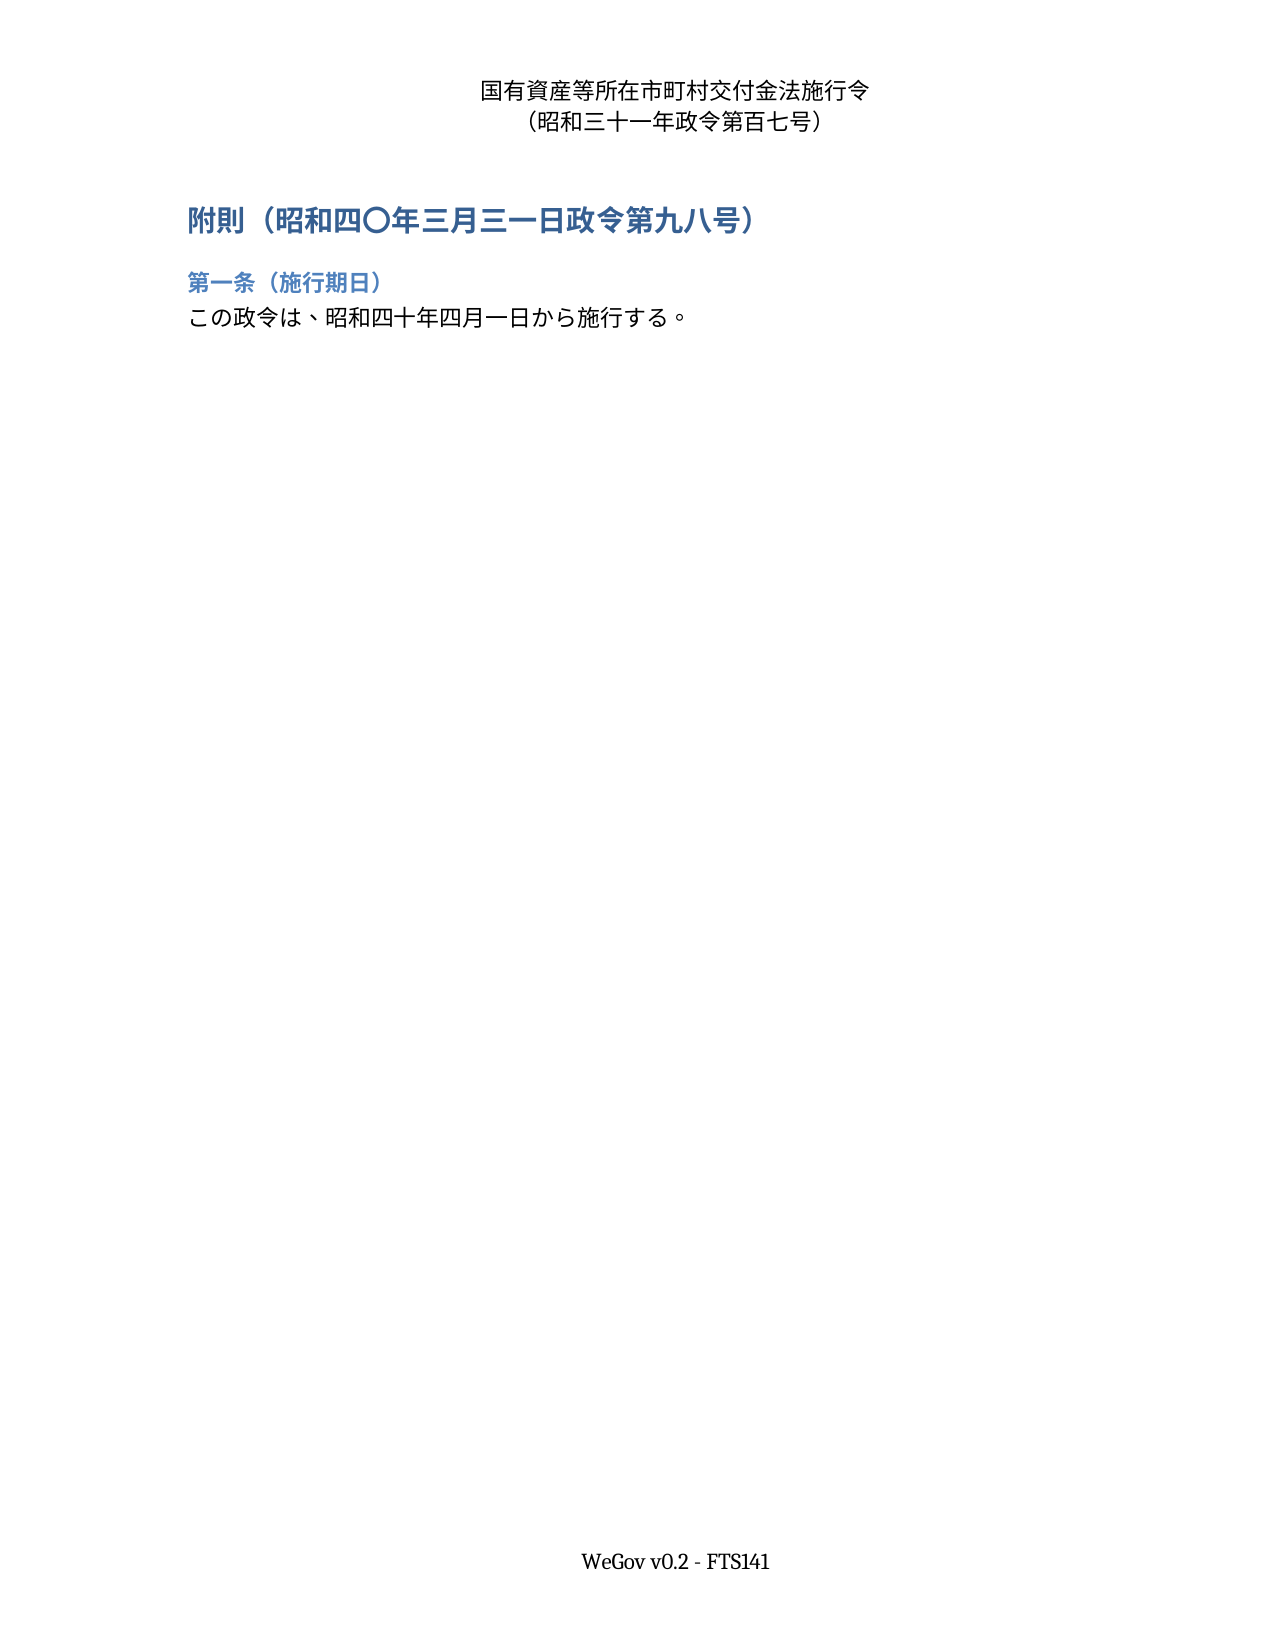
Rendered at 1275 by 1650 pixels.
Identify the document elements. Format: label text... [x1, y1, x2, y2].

text この政令は、昭和四十年四月一日から施行する。 [187, 302, 1087, 334]
subtitle 第一条（施行期日） [187, 266, 1087, 298]
subtitle 附則（昭和四〇年三月三一日政令第九八号） [187, 200, 1087, 240]
